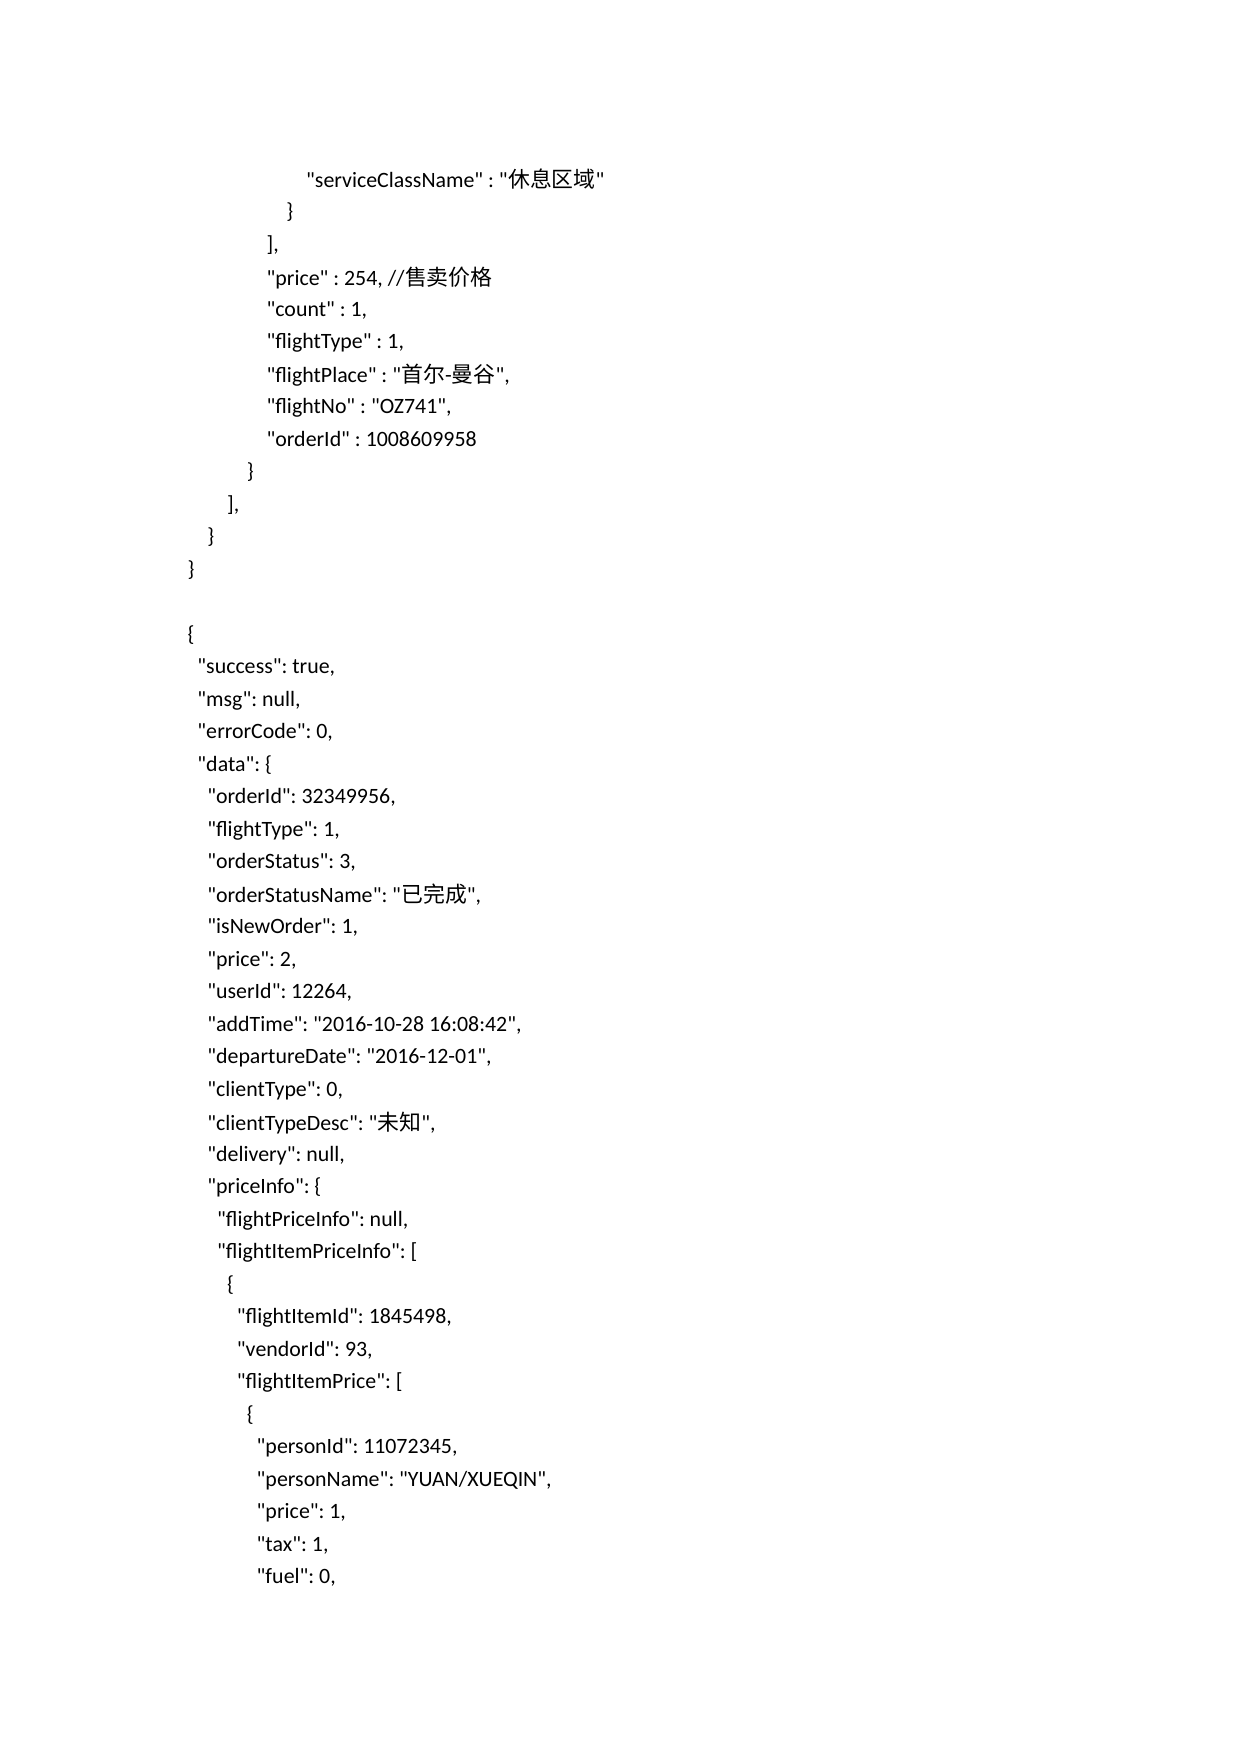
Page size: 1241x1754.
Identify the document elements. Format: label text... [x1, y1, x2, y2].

text "msg": null, [187, 682, 1053, 714]
text } [187, 552, 1053, 584]
text "clientType": 0, [187, 1072, 1053, 1104]
text "price": 1, [187, 1494, 1053, 1527]
text "clientTypeDesc": "未知", [187, 1104, 1053, 1137]
text "errorCode": 0, [187, 714, 1053, 747]
text "personName": "YUAN/XUEQIN", [187, 1462, 1053, 1494]
text "flightItemPrice": [ [187, 1364, 1053, 1397]
text "priceInfo": { [187, 1169, 1053, 1202]
text } [187, 519, 1053, 552]
text "departureDate": "2016-12-01", [187, 1039, 1053, 1072]
text "serviceClassName" : "休息区域" [187, 162, 1053, 194]
text "isNewOrder": 1, [187, 909, 1053, 942]
text "flightPlace" : "首尔-曼谷", [187, 357, 1053, 389]
text "fuel": 0, [187, 1559, 1053, 1592]
text "orderStatus": 3, [187, 844, 1053, 877]
text ], [187, 487, 1053, 519]
text { [187, 1397, 1053, 1429]
text } [187, 194, 1053, 227]
text "flightItemId": 1845498, [187, 1299, 1053, 1332]
text "price" : 254, //售卖价格 [187, 259, 1053, 292]
text "delivery": null, [187, 1137, 1053, 1169]
text { [187, 1267, 1053, 1299]
text "personId": 11072345, [187, 1429, 1053, 1462]
text "data": { [187, 747, 1053, 779]
text "count" : 1, [187, 292, 1053, 324]
text "userId": 12264, [187, 974, 1053, 1007]
text "flightPriceInfo": null, [187, 1202, 1053, 1234]
text } [187, 454, 1053, 487]
text "tax": 1, [187, 1527, 1053, 1559]
text "addTime": "2016-10-28 16:08:42", [187, 1007, 1053, 1039]
text ], [187, 227, 1053, 259]
text "price": 2, [187, 942, 1053, 974]
text "orderId": 32349956, [187, 779, 1053, 812]
text "orderStatusName": "已完成", [187, 877, 1053, 909]
text "orderId" : 1008609958 [187, 422, 1053, 454]
text "success": true, [187, 649, 1053, 682]
text "flightType" : 1, [187, 324, 1053, 357]
text "flightNo" : "OZ741", [187, 389, 1053, 422]
text "flightType": 1, [187, 812, 1053, 844]
text "flightItemPriceInfo": [ [187, 1234, 1053, 1267]
text { [187, 617, 1053, 649]
text "vendorId": 93, [187, 1332, 1053, 1364]
